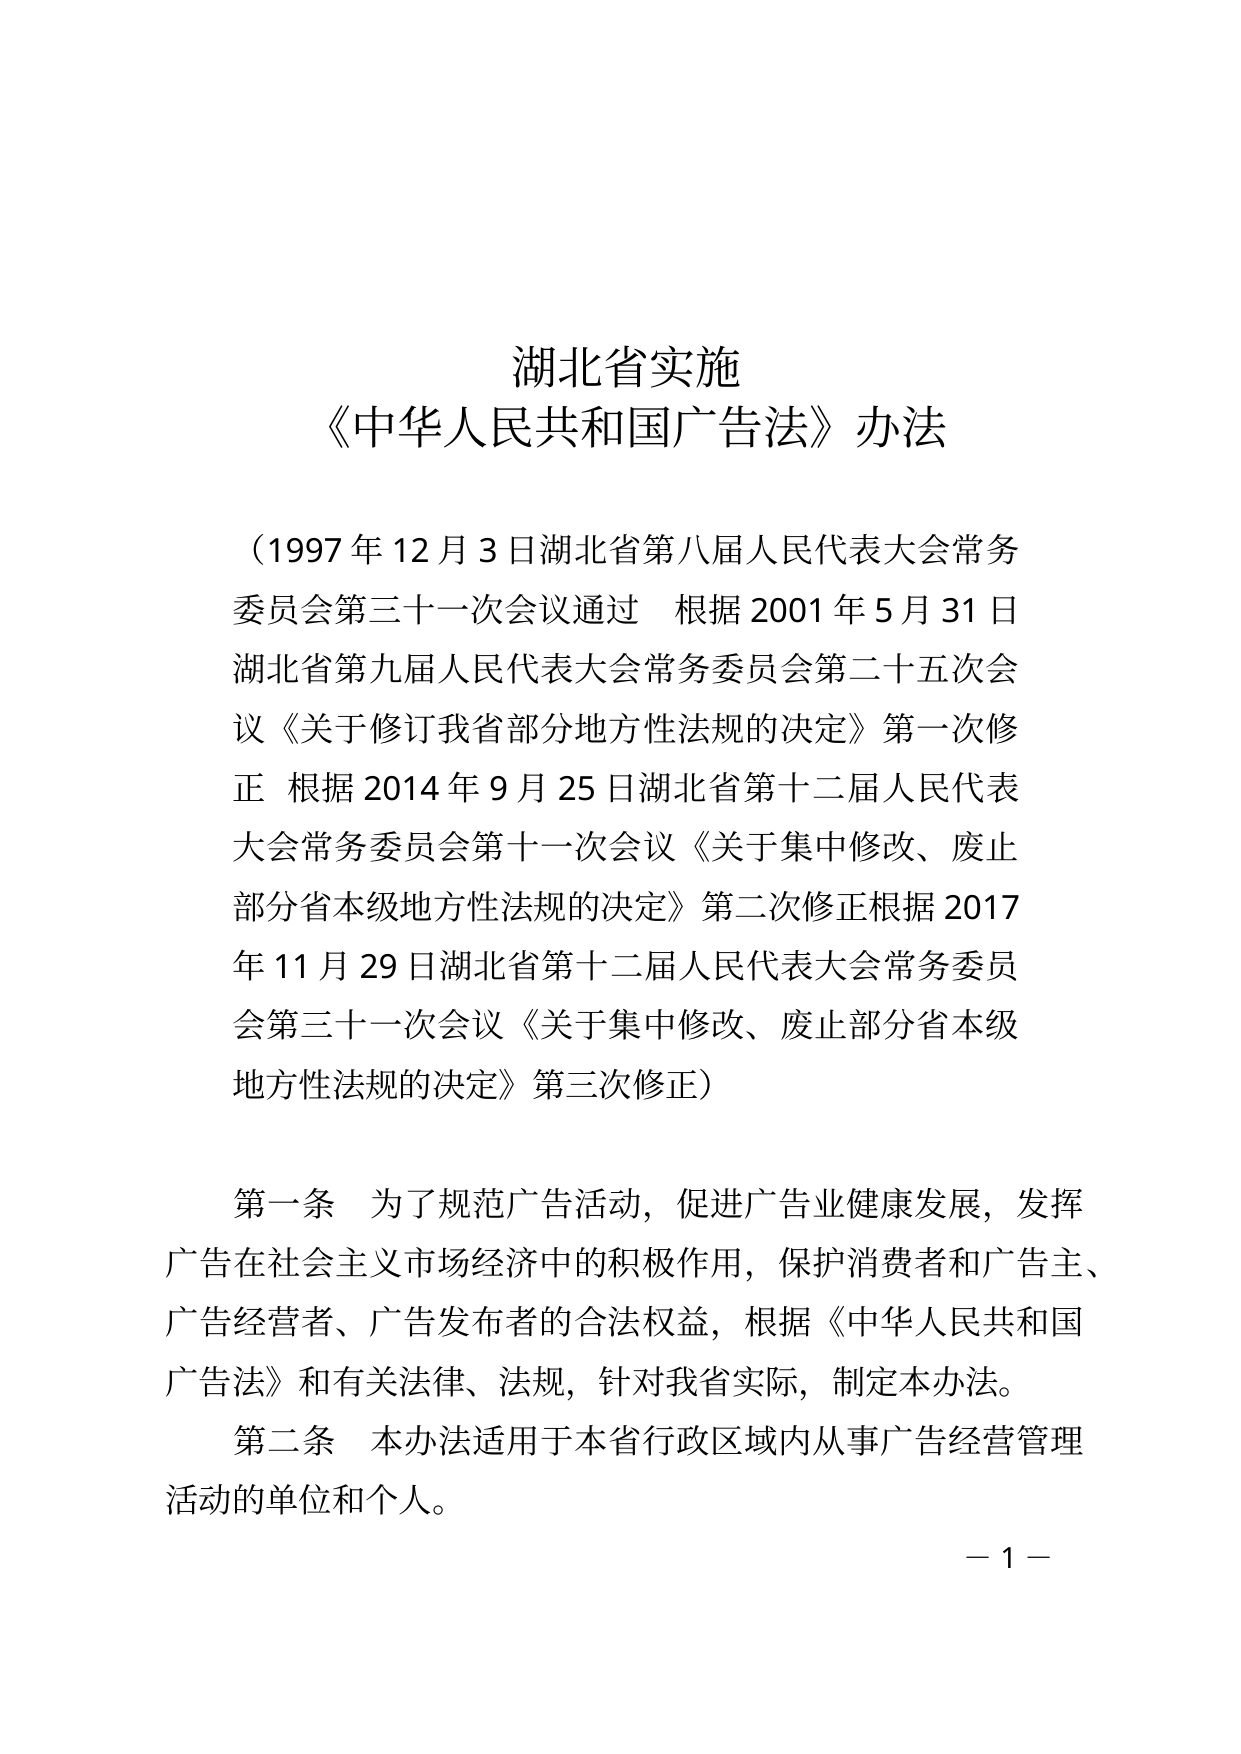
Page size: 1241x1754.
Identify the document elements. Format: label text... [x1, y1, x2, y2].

text 《中华人民共和国广告法》办法 [165, 397, 1087, 456]
text （1997年12月3日湖北省第八届人民代表大会常务委员会第三十一次会议通过 根据2001年5月31日湖北省第九届人民代表大会常务委员会第二十五次会议《关于修订我省部分地方性法规的决定》第一次修正 根据2014年9月25日湖北省第十二届人民代表大会常务委员会第十一次会议《关于集中修改、废止部分省本级地方性法规的决定》第二次修正根据2017年11月29日湖北省第十二届人民代表大会常务委员会第三十一次会议《关于集中修改、废止部分省本级地方性法规的决定》第三次修正） [232, 515, 1020, 1109]
text 第二条 本办法适用于本省行政区域内从事广告经营管理活动的单位和个人。 [165, 1406, 1087, 1525]
text 湖北省实施 [165, 337, 1087, 397]
text 第一条 为了规范广告活动，促进广告业健康发展，发挥广告在社会主义市场经济中的积极作用，保护消费者和广告主、广告经营者、广告发布者的合法权益，根据《中华人民共和国广告法》和有关法律、法规，针对我省实际，制定本办法。 [165, 1168, 1087, 1406]
